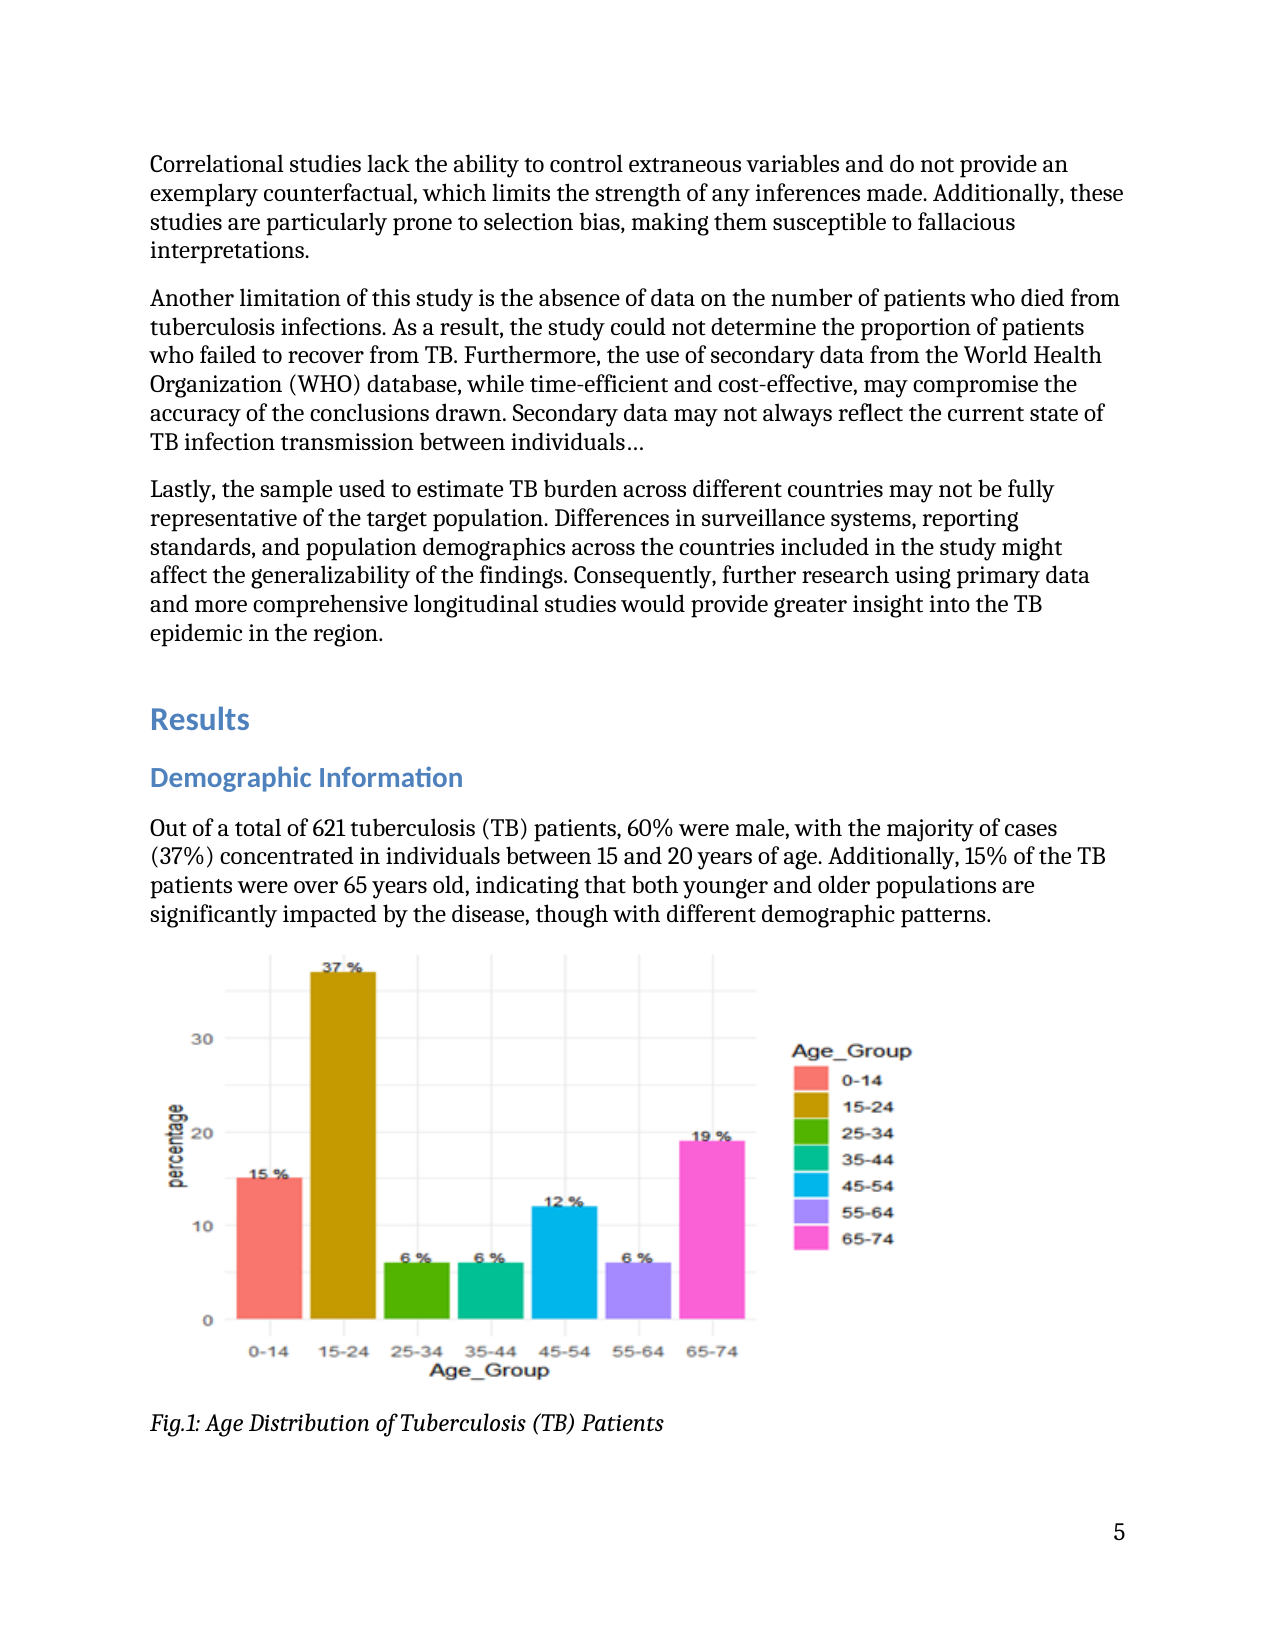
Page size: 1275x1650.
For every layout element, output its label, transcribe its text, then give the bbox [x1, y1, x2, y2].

text Lastly, the sample used to estimate TB burden across different countries may not be fully representative of the target population. Differences in surveillance systems, reporting standards, and population demographics across the countries included in the study might affect the generalizability of the findings. Consequently, further research using primary data and more comprehensive longitudinal studies would provide greater insight into the TB epidemic in the region. [150, 475, 1125, 647]
subtitle Results [150, 697, 1125, 738]
subtitle Demographic Information [150, 759, 1125, 795]
text Fig.1: Age Distribution of Tuberculosis (TB) Patients [150, 1408, 1125, 1437]
text Another limitation of this study is the absence of data on the number of patients who died from tuberculosis infections. As a result, the study could not determine the proportion of patients who failed to recover from TB. Furthermore, the use of secondary data from the World Health Organization (WHO) database, while time-efficient and cost-effective, may compromise the accuracy of the conclusions drawn. Secondary data may not always reflect the current state of TB infection transmission between individuals… [150, 284, 1125, 456]
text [150, 150, 1125, 265]
text Out of a total of 621 tuberculosis (TB) patients, 60% were male, with the majority of cases (37%) concentrated in individuals between 15 and 20 years of age. Additionally, 15% of the TB patients were over 65 years old, indicating that both younger and older populations are significantly impacted by the disease, though with different demographic patterns. [150, 813, 1125, 928]
picture [150, 947, 937, 1388]
